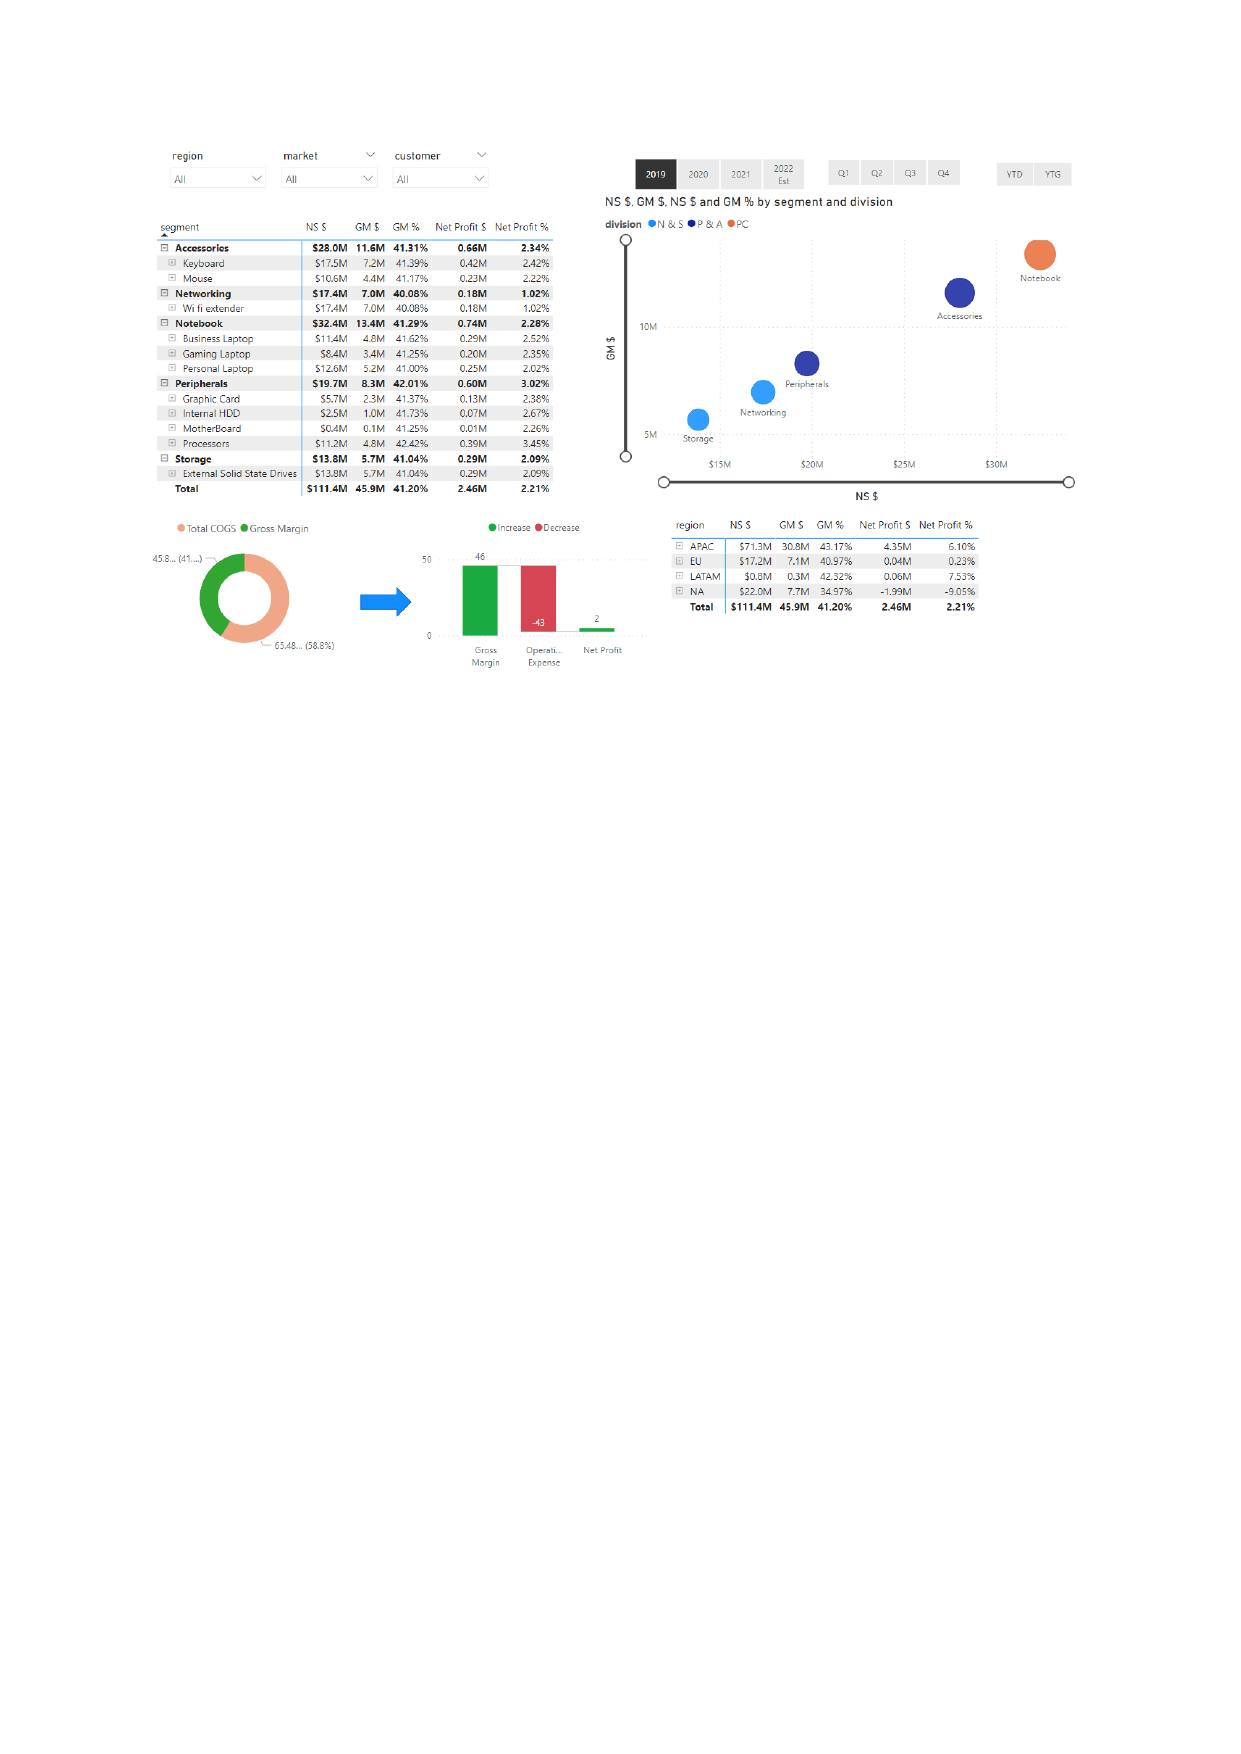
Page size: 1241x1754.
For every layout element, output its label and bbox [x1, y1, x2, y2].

picture [150, 149, 1089, 684]
